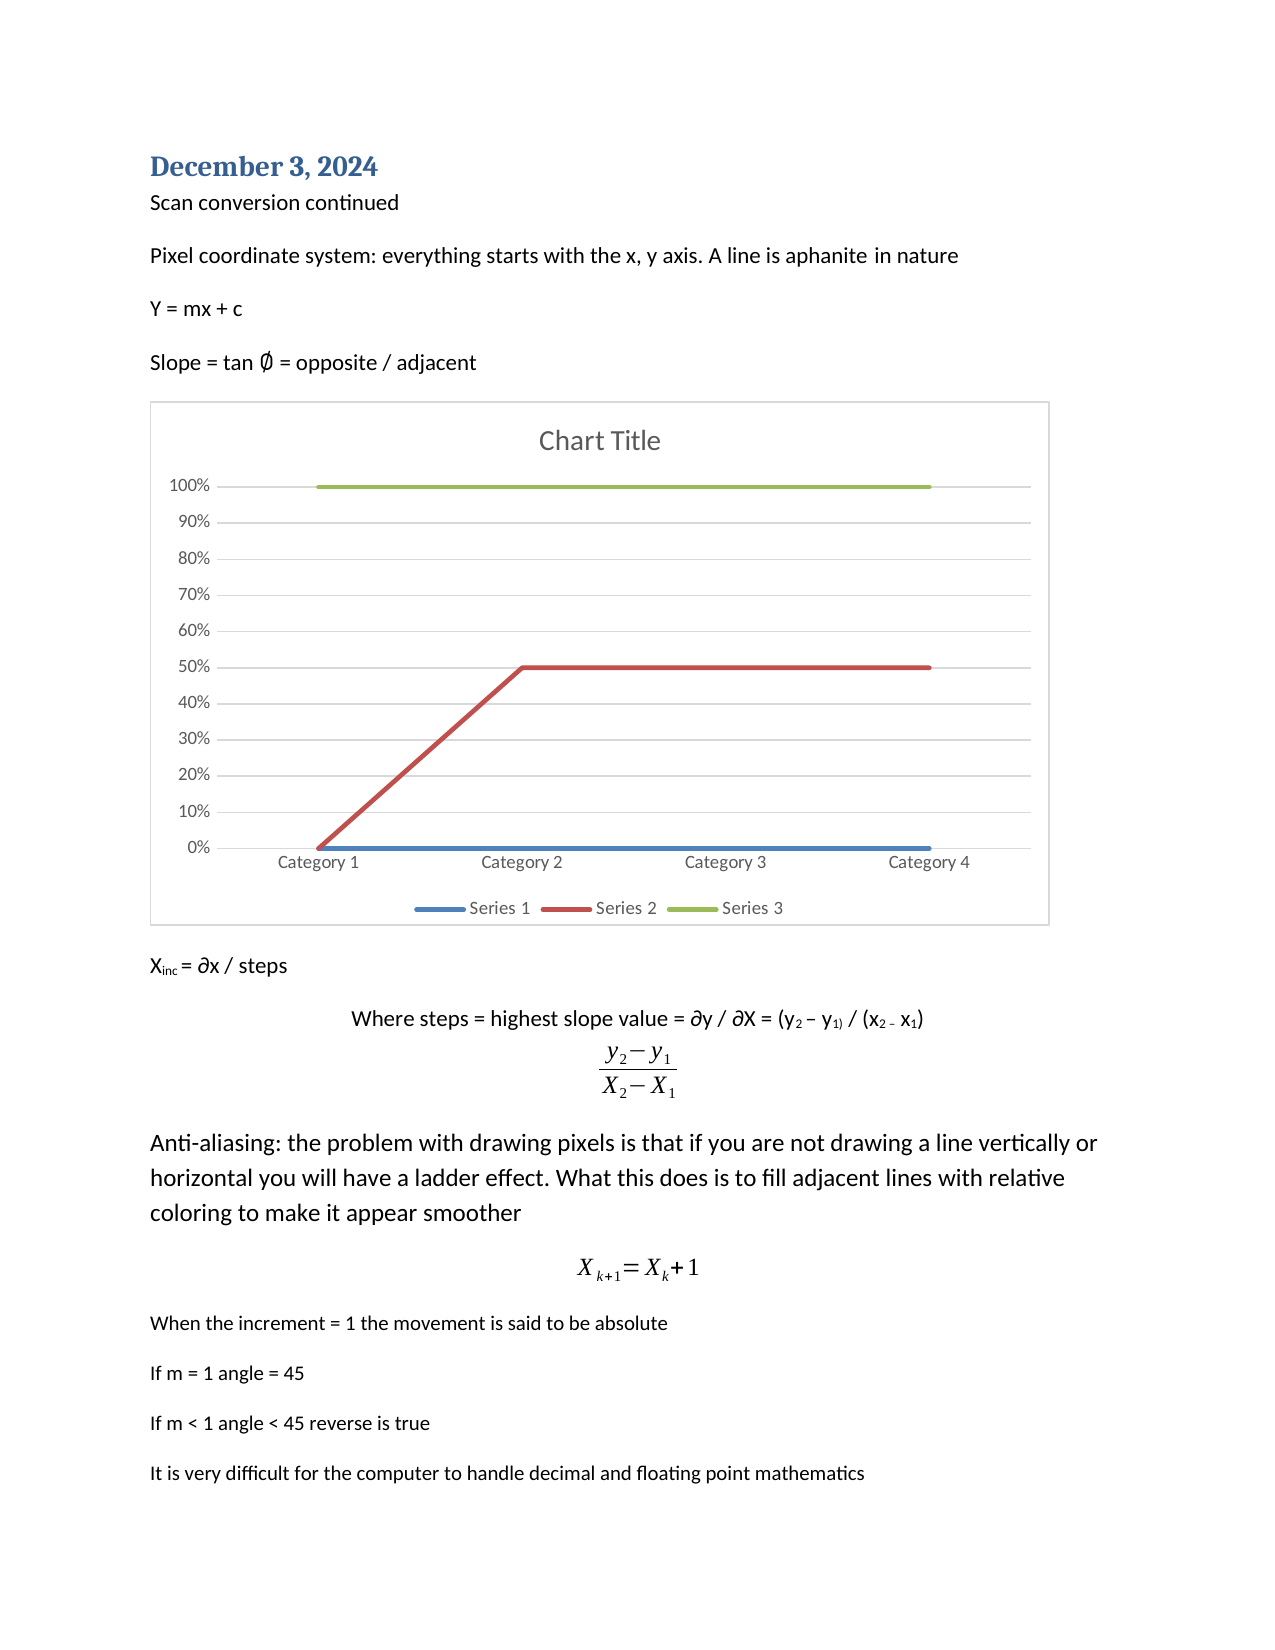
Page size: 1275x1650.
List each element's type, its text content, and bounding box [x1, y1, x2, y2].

text Pixel coordinate system: everything starts with the x, y axis. A line is aphanite in nature [150, 242, 1125, 269]
text Slope = tan ∅ = opposite / adjacent [150, 348, 1125, 376]
text If m < 1 angle < 45 reverse is true [150, 1410, 1125, 1435]
text Anti-aliasing: the problem with drawing pixels is that if you are not drawing a line vertically or horizontal you will have a ladder effect. What this does is to fill adjacent lines with relative coloring to make it appear smoother [150, 1128, 1125, 1228]
text It is very difficult for the computer to handle decimal and floating point mathematics [150, 1460, 1125, 1485]
text If m = 1 angle = 45 [150, 1360, 1125, 1385]
text Xinc = ∂x / steps [150, 951, 1125, 979]
text Where steps = highest slope value = ∂y / ∂X = (y2 – y1) / (x2 – x1) [150, 1004, 1125, 1103]
subtitle December 3, 2024 [150, 150, 1125, 183]
text Scan conversion continued [150, 188, 1125, 217]
text When the increment = 1 the movement is said to be absolute [150, 1310, 1125, 1335]
text Y = mx + c [150, 294, 1125, 323]
